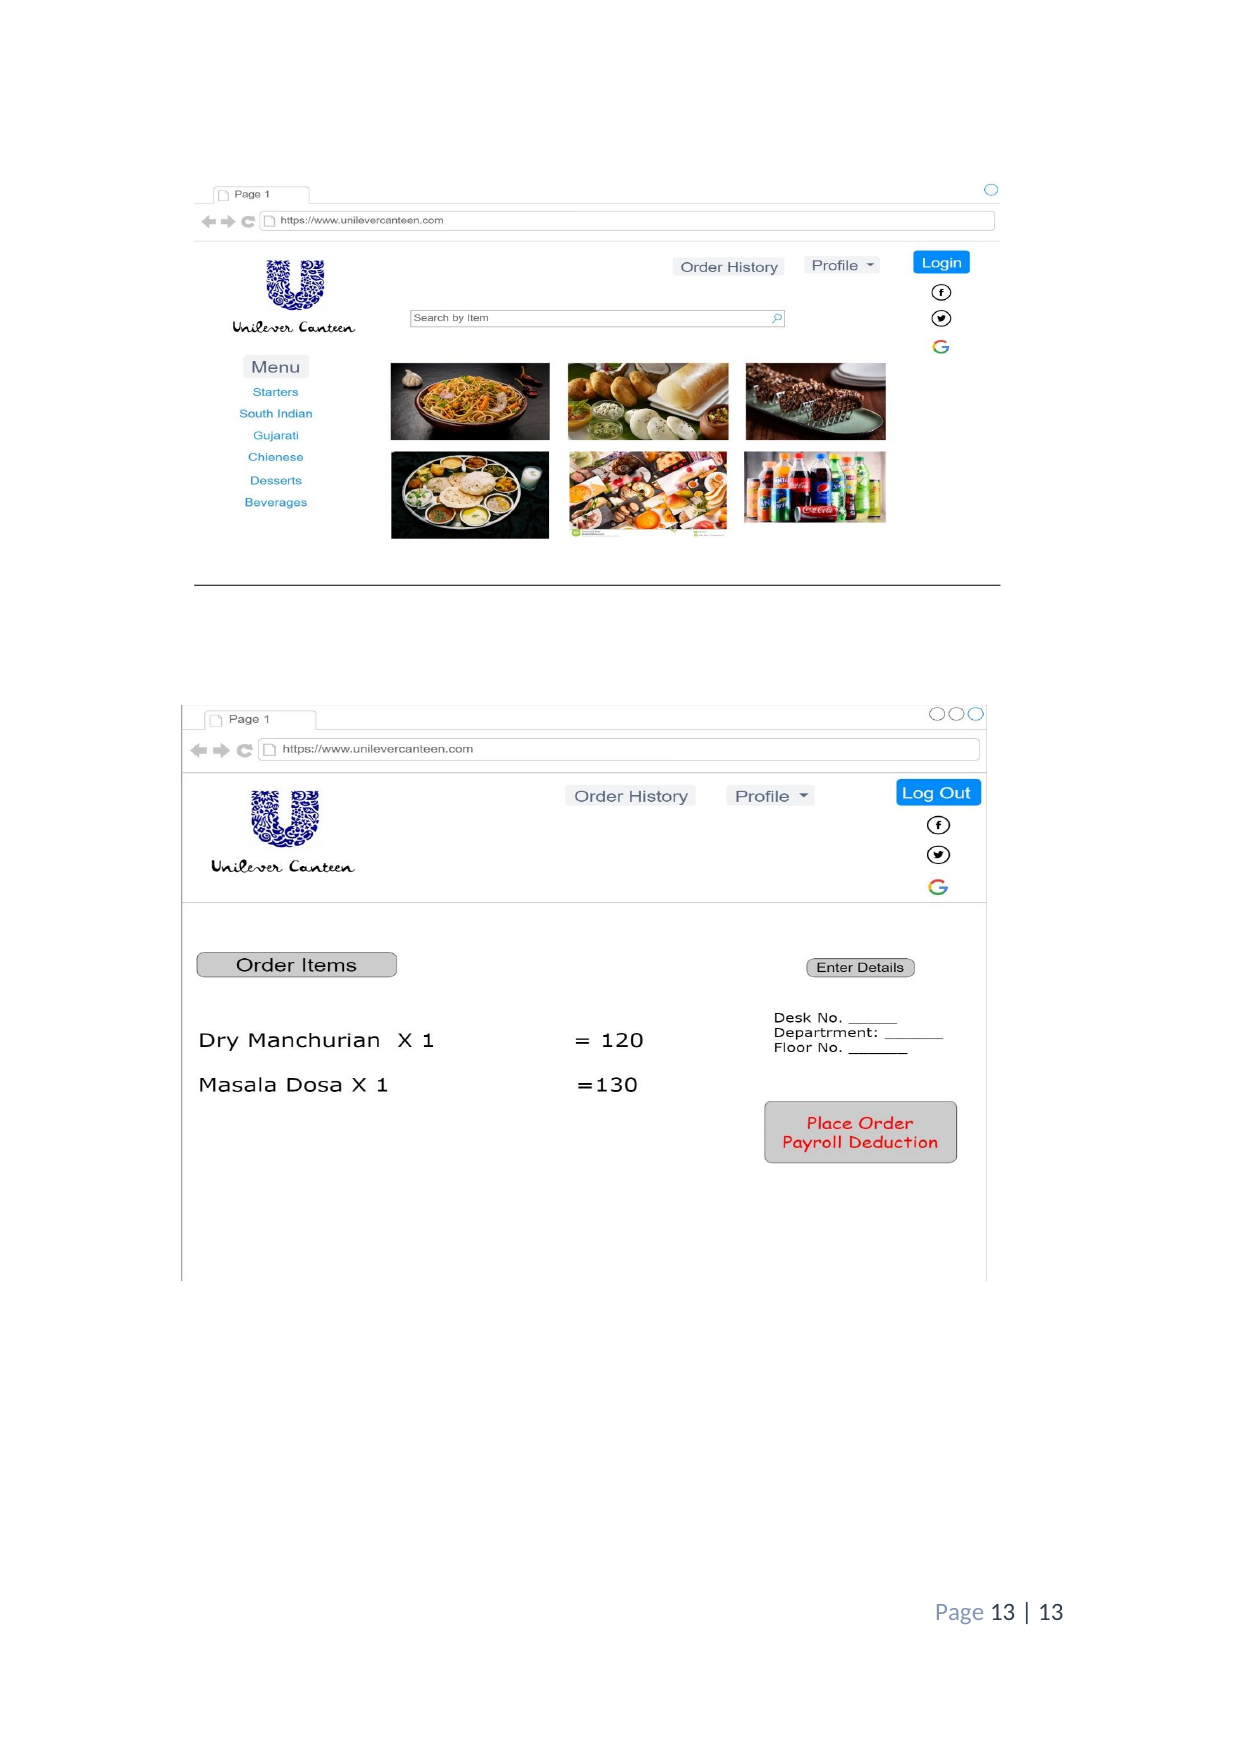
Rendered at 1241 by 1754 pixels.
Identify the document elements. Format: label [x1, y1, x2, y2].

picture [194, 181, 1001, 637]
picture [181, 705, 987, 1281]
